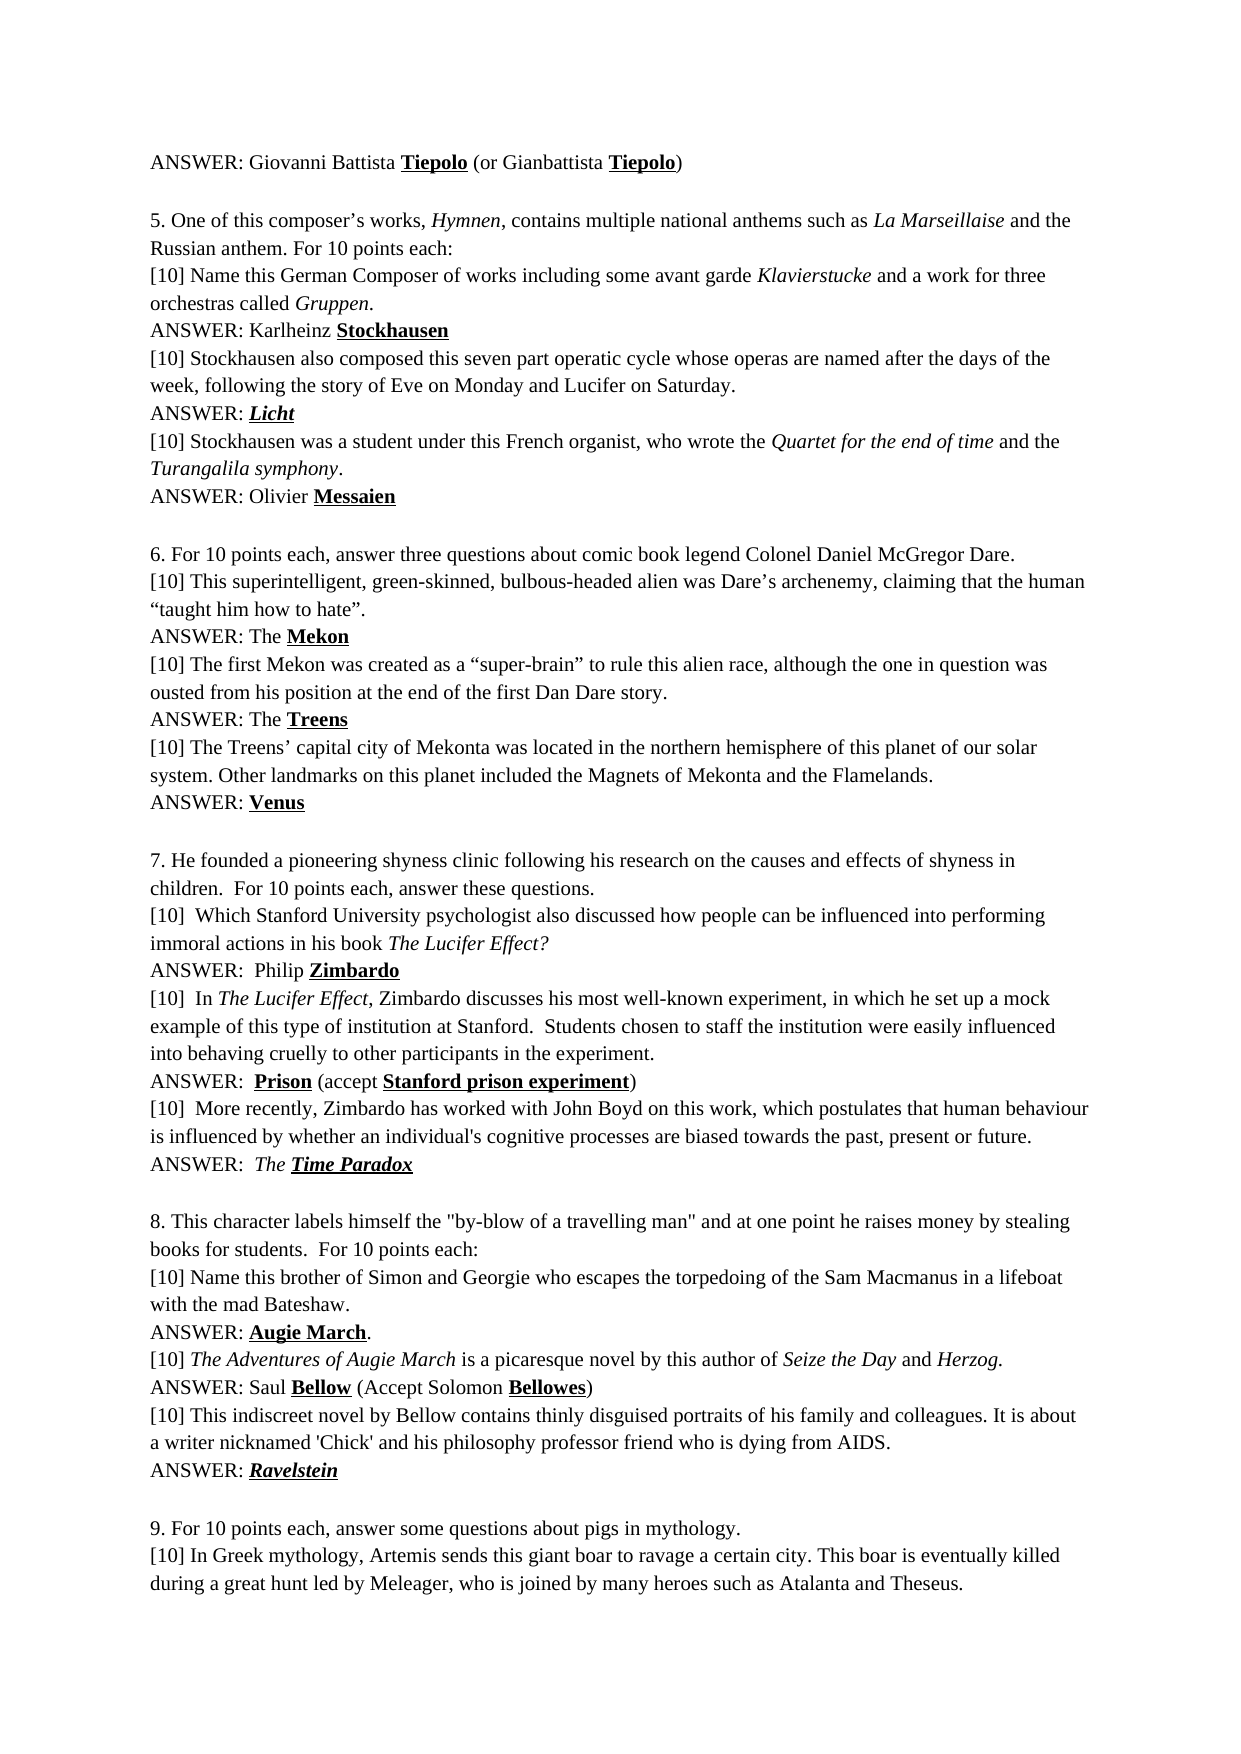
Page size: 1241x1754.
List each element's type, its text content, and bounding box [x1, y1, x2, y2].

text [10] More recently, Zimbardo has worked with John Boyd on this work, which postulates that human behaviour is influenced by whether an individual's cognitive processes are biased towards the past, present or future. [150, 1096, 1090, 1148]
text ANSWER: Philip Zimbardo [150, 958, 1090, 982]
text ANSWER: Karlheinz Stockhausen [10] Stockhausen also composed this seven part operatic cycle whose operas are named after the days of the week, following the story of Eve on Monday and Lucifer on Saturday. [150, 318, 1090, 397]
text ANSWER: The Time Paradox [150, 1152, 1090, 1176]
text 5. One of this composer’s works, Hymnen, contains multiple national anthems such as La Marseillaise and the Russian anthem. For 10 points each: [150, 208, 1090, 259]
text 8. This character labels himself the "by-blow of a travelling man" and at one point he raises money by stealing books for students. For 10 points each: [10] Name this brother of Simon and Georgie who escapes the torpedoing of the Sam Macmanus in a lifeboat with the mad Bateshaw. ANSWER: Augie March. [10] The Adventures of Augie March is a picaresque novel by this author of Seize the Day and Herzog. ANSWER: Saul Bellow (Accept Solomon Bellowes) [10] This indiscreet novel by Bellow contains thinly disguised portraits of his family and colleagues. It is about a writer nicknamed 'Chick' and his philosophy professor friend who is dying from AIDS. ANSWER: Ravelstein [150, 1209, 1090, 1482]
text 6. For 10 points each, answer three questions about comic book legend Colonel Daniel McGregor Dare. [10] This superintelligent, green-skinned, bulbous-headed alien was Dare’s archenemy, claiming that the human “taught him how to hate”. ANSWER: The Mekon [10] The first Mekon was created as a “super-brain” to rule this alien race, although the one in question was ousted from his position at the end of the first Dan Dare story. ANSWER: The Treens [10] The Treens’ capital city of Mekonta was located in the northern hemisphere of this planet of our solar system. Other landmarks on this planet included the Magnets of Mekonta and the Flamelands. ANSWER: Venus [150, 542, 1090, 814]
text ANSWER: Licht [150, 401, 1090, 425]
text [150, 1516, 1090, 1595]
text [10] Stockhausen was a student under this French organist, who wrote the Quartet for the end of time and the Turangalila symphony. [150, 429, 1090, 480]
text ANSWER: Olivier Messaien [150, 484, 1090, 508]
text [10] In The Lucifer Effect, Zimbardo discusses his most well-known experiment, in which he set up a mock example of this type of institution at Stanford. Students chosen to staff the institution were easily influenced into behaving cruelly to other participants in the experiment. [150, 986, 1090, 1065]
text [10] Which Stanford University psychologist also discussed how people can be influenced into performing immoral actions in his book The Lucifer Effect? [150, 903, 1090, 955]
text 7. He founded a pioneering shyness clinic following his research on the causes and effects of shyness in children. For 10 points each, answer these questions. [150, 848, 1090, 899]
text ANSWER: Giovanni Battista Tiepolo (or Gianbattista Tiepolo) [150, 150, 1090, 174]
text ANSWER: Prison (accept Stanford prison experiment) [150, 1069, 1090, 1093]
text [10] Name this German Composer of works including some avant garde Klavierstucke and a work for three orchestras called Gruppen. [150, 263, 1090, 315]
